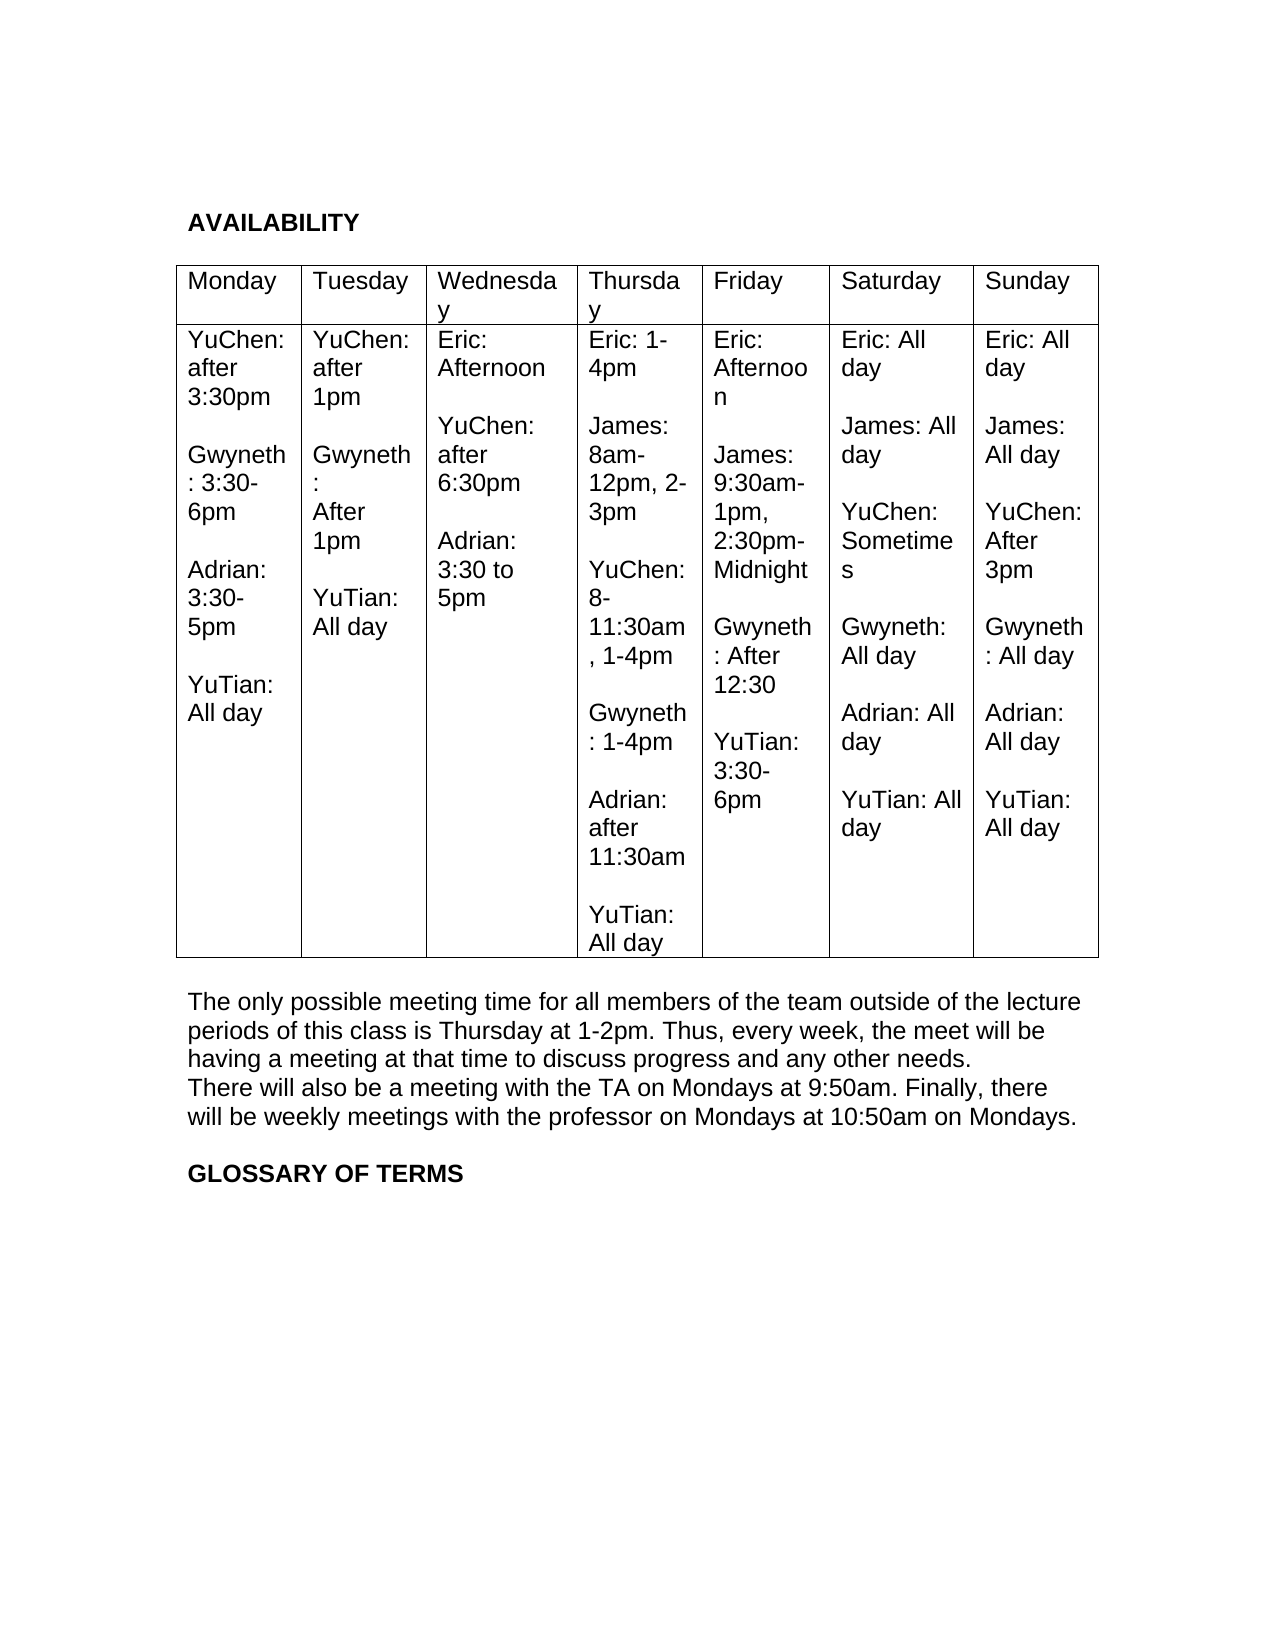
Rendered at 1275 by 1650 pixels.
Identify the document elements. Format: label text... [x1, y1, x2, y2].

text AVAILABILITY [187, 207, 1087, 236]
table_cell Eric: All day James: All day YuChen: After 3pm Gwyneth: All day Adrian: All day YuTian: All day [974, 325, 1098, 957]
text There will also be a meeting with the TA on Mondays at 9:50am. Finally, there will be weekly meetings with the professor on Mondays at 10:50am on Mondays. [187, 1073, 1087, 1131]
text The only possible meeting time for all members of the team outside of the lecture periods of this class is Thursday at 1-2pm. Thus, every week, the meet will be having a meeting at that time to discuss progress and any other needs. [187, 987, 1087, 1073]
table_header Thursday [578, 266, 702, 323]
table_cell YuChen: after 1pm Gwyneth: After 1pm YuTian: All day [302, 325, 426, 957]
table_cell Eric: All day James: All day YuChen: Sometimes Gwyneth: All day Adrian: All day YuTian: All day [830, 325, 973, 957]
table_cell YuChen: after 3:30pm Gwyneth: 3:30-6pm Adrian: 3:30-5pm YuTian: All day [177, 325, 301, 957]
table_header Sunday [974, 266, 1098, 323]
table_cell Eric: Afternoon YuChen: after 6:30pm Adrian: 3:30 to 5pm [427, 325, 577, 957]
table_cell Eric: 1-4pm James: 8am-12pm, 2-3pm YuChen: 8-11:30am, 1-4pm Gwyneth: 1-4pm Adrian: after 11:30am YuTian: All day [578, 325, 702, 957]
table_cell Eric: Afternoon James: 9:30am-1pm, 2:30pm-Midnight Gwyneth: After 12:30 YuTian: 3:30-6pm [703, 325, 829, 957]
text GLOSSARY OF TERMS [187, 1159, 1087, 1188]
table_header Wednesday [427, 266, 577, 323]
table_header Friday [703, 266, 829, 323]
table_header Monday [177, 266, 301, 323]
table_header Tuesday [302, 266, 426, 323]
table_header Saturday [830, 266, 973, 323]
